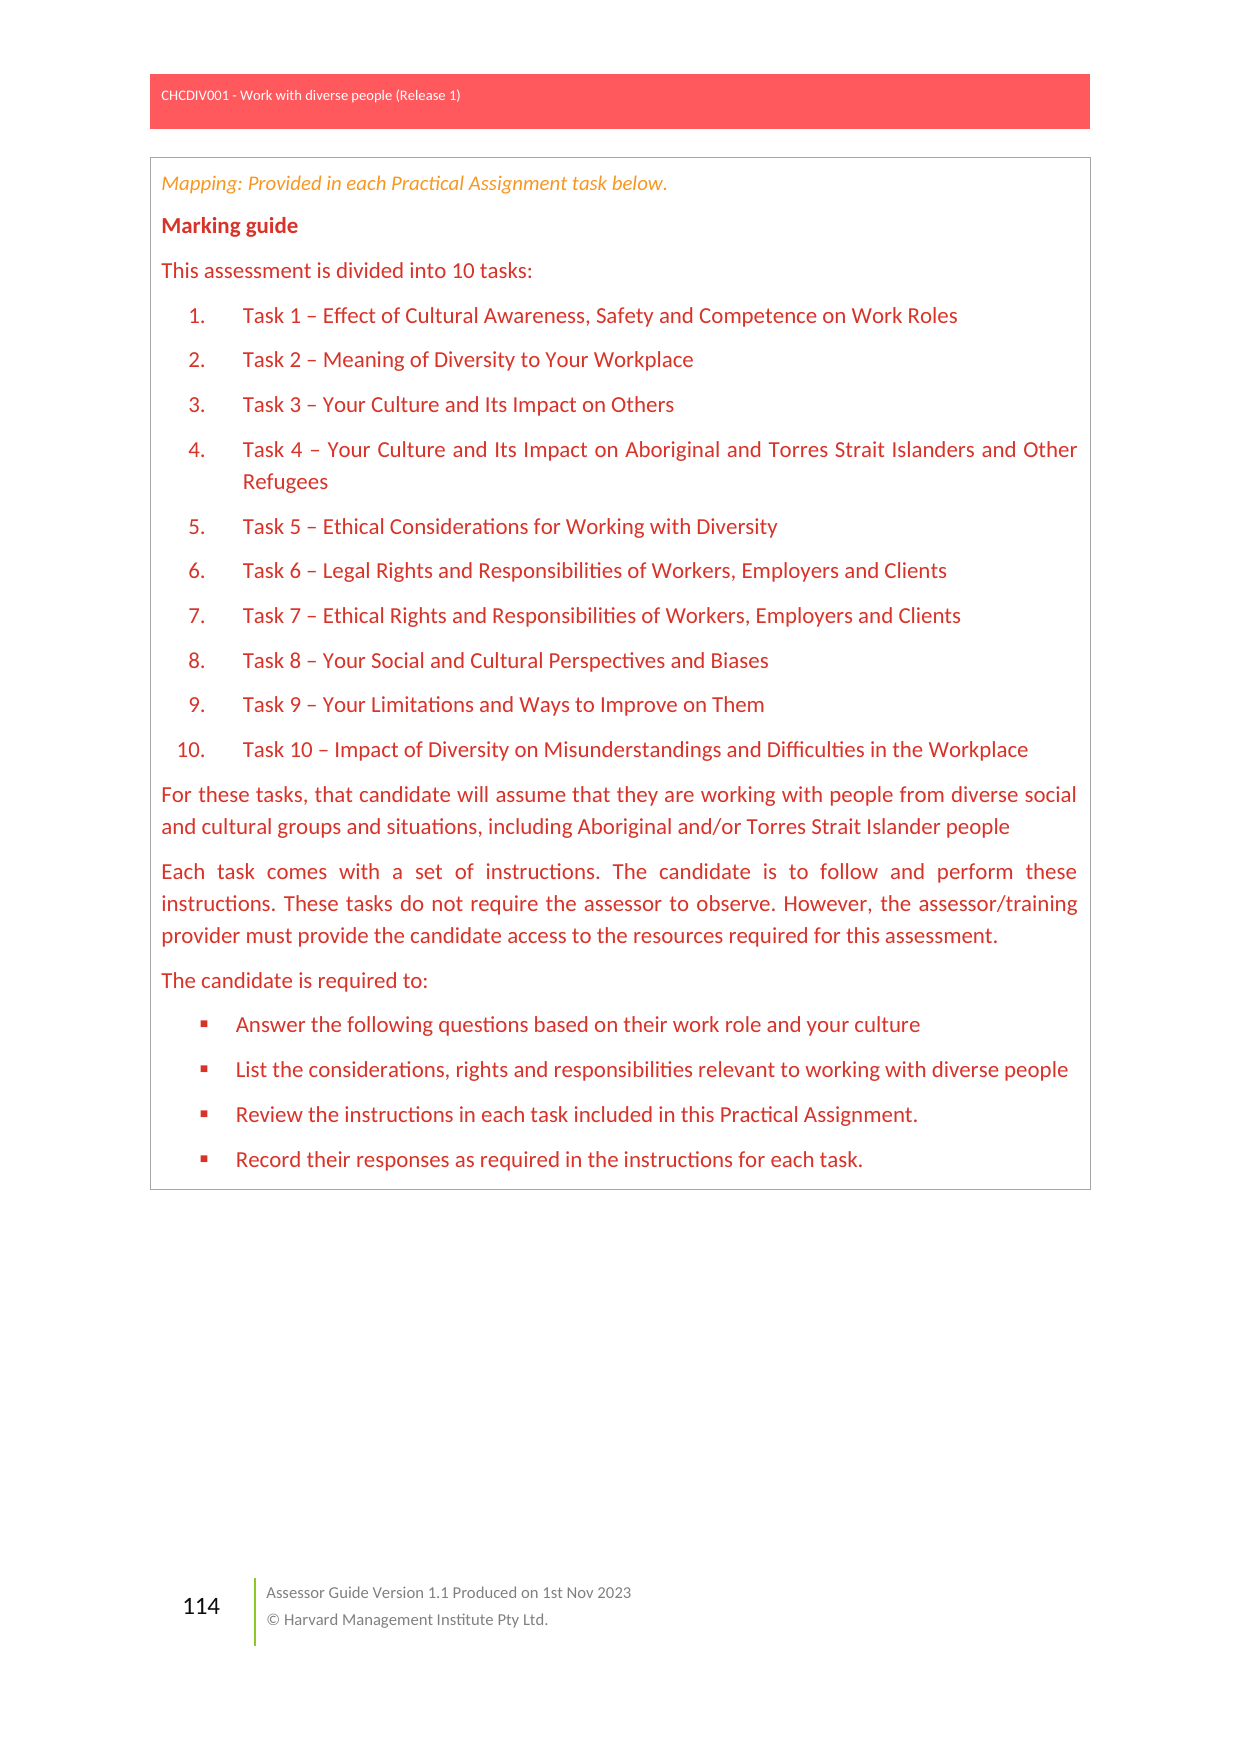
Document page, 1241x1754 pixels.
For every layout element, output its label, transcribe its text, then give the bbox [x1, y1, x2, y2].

table_header Mapping: Provided in each Practical Assignment task below. Marking guide This assessment is divided into 10 tasks: Task 1 – Effect of Cultural Awareness, Safety and Competence on Work Roles Task 2 – Meaning of Diversity to Your Workplace Task 3 – Your Culture and Its Impact on Others Task 4 – Your Culture and Its Impact on Aboriginal and Torres Strait Islanders and Other Refugees Task 5 – Ethical Considerations for Working with Diversity Task 6 – Legal Rights and Responsibilities of Workers, Employers and Clients Task 7 – Ethical Rights and Responsibilities of Workers, Employers and Clients Task 8 – Your Social and Cultural Perspectives and Biases Task 9 – Your Limitations and Ways to Improve on Them Task 10 – Impact of Diversity on Misunderstandings and Difficulties in the Workplace For these tasks, that candidate will assume that they are working with people from diverse social and cultural groups and situations, including Aboriginal and/or Torres Strait Islander people Each task comes with a set of instructions. The candidate is to follow and perform these instructions. These tasks do not require the assessor to observe. However, the assessor/training provider must provide the candidate access to the resources required for this assessment. The candidate is required to: Answer the following questions based on their work role and your culture List the considerations, rights and responsibilities relevant to working with diverse people Review the instructions in each task included in this Practical Assignment. Record their responses as required in the instructions for each task. [151, 158, 1090, 1189]
